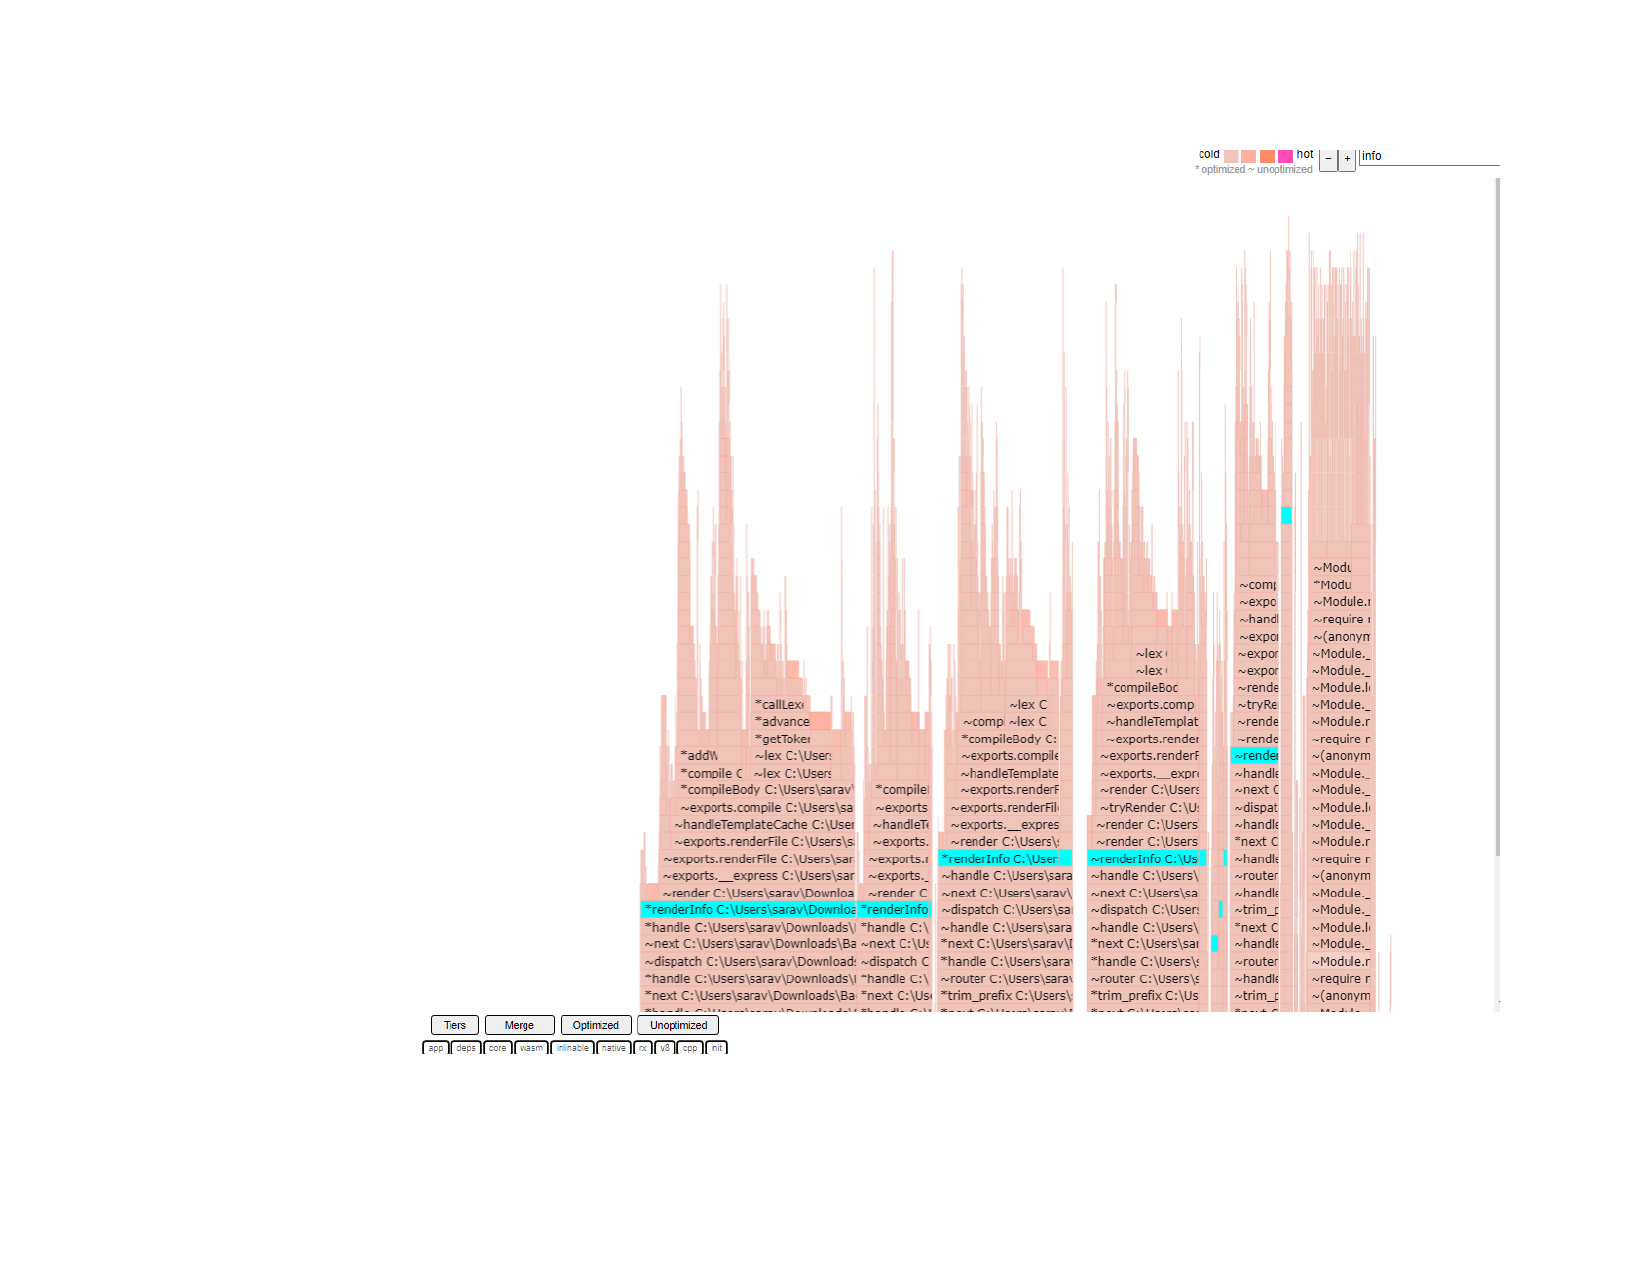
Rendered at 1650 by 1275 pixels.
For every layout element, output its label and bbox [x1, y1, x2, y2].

picture [150, 150, 1500, 1054]
